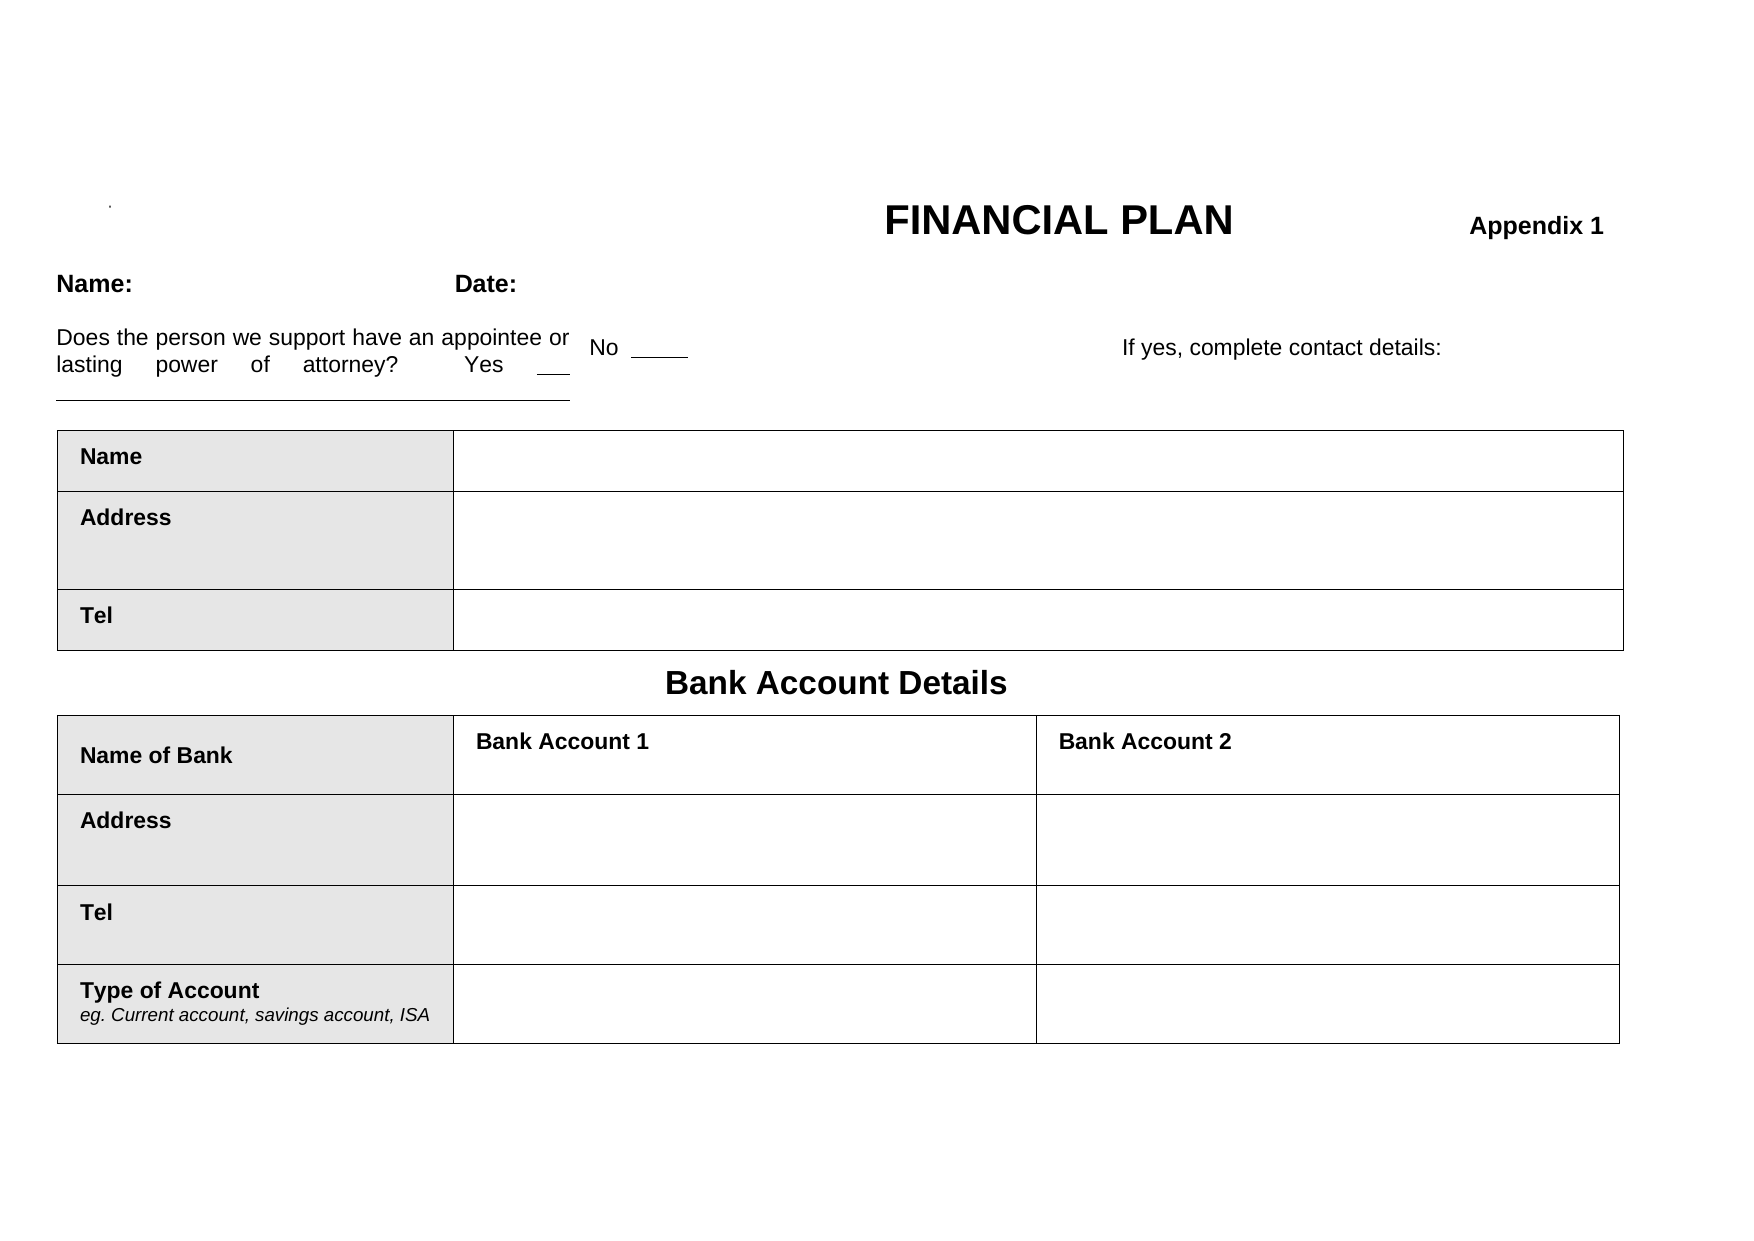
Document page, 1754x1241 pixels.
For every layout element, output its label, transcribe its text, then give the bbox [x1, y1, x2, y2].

table_cell [1037, 886, 1619, 964]
table_cell [454, 965, 1036, 1043]
table_header Name of Bank [58, 716, 453, 794]
text No [589, 334, 1102, 361]
table_cell [1037, 795, 1619, 885]
text Does the person we support have an appointee or lasting power of attorney? Yes [56, 324, 569, 400]
table_header [454, 431, 1623, 491]
table_cell [454, 886, 1036, 964]
table_cell [1037, 965, 1619, 1043]
subtitle Name: Date: [56, 269, 807, 298]
table_header Bank Account 1 [454, 716, 1036, 794]
text FINANCIAL PLAN Appendix 1 [884, 195, 1635, 243]
table_header Bank Account 2 [1037, 716, 1619, 794]
table_cell Address [58, 492, 453, 589]
table_cell Tel [58, 886, 453, 964]
text Bank Account Details [665, 663, 1089, 702]
table_cell [454, 492, 1623, 589]
table_cell Address [58, 795, 453, 885]
table_cell Tel [58, 590, 453, 650]
table_cell Type of Account eg. Current account, savings account, ISA [58, 965, 453, 1043]
table_header Name [58, 431, 453, 491]
text If yes, complete contact details: [1122, 334, 1635, 361]
table_cell [454, 795, 1036, 885]
table_cell [454, 590, 1623, 650]
